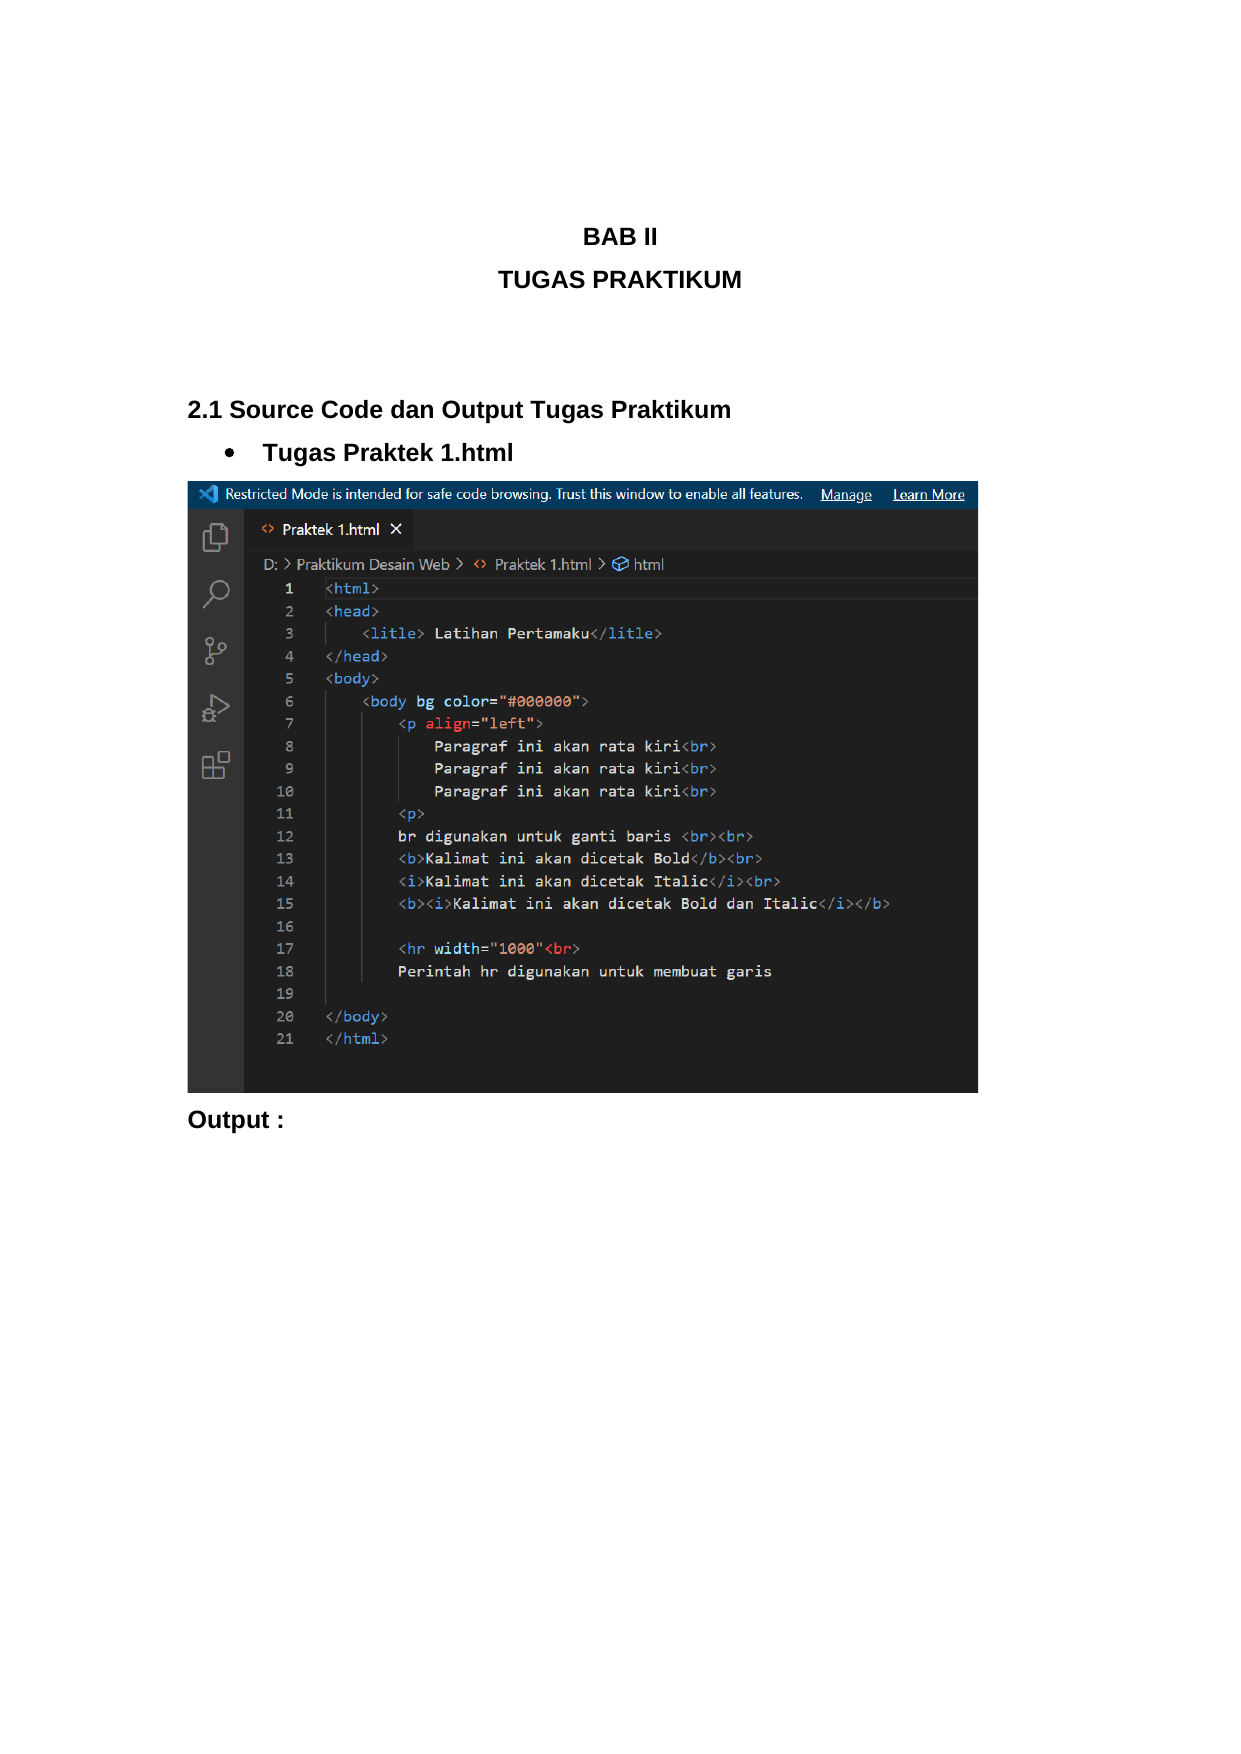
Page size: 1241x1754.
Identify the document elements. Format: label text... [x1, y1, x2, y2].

text BAB II [187, 222, 1053, 251]
text Output : [187, 1105, 1053, 1134]
text 2.1 Source Code dan Output Tugas Praktikum [187, 395, 1053, 423]
picture [187, 481, 979, 1093]
text TUGAS PRAKTIKUM [187, 265, 1053, 294]
list Tugas Praktek 1.html [225, 438, 1053, 467]
